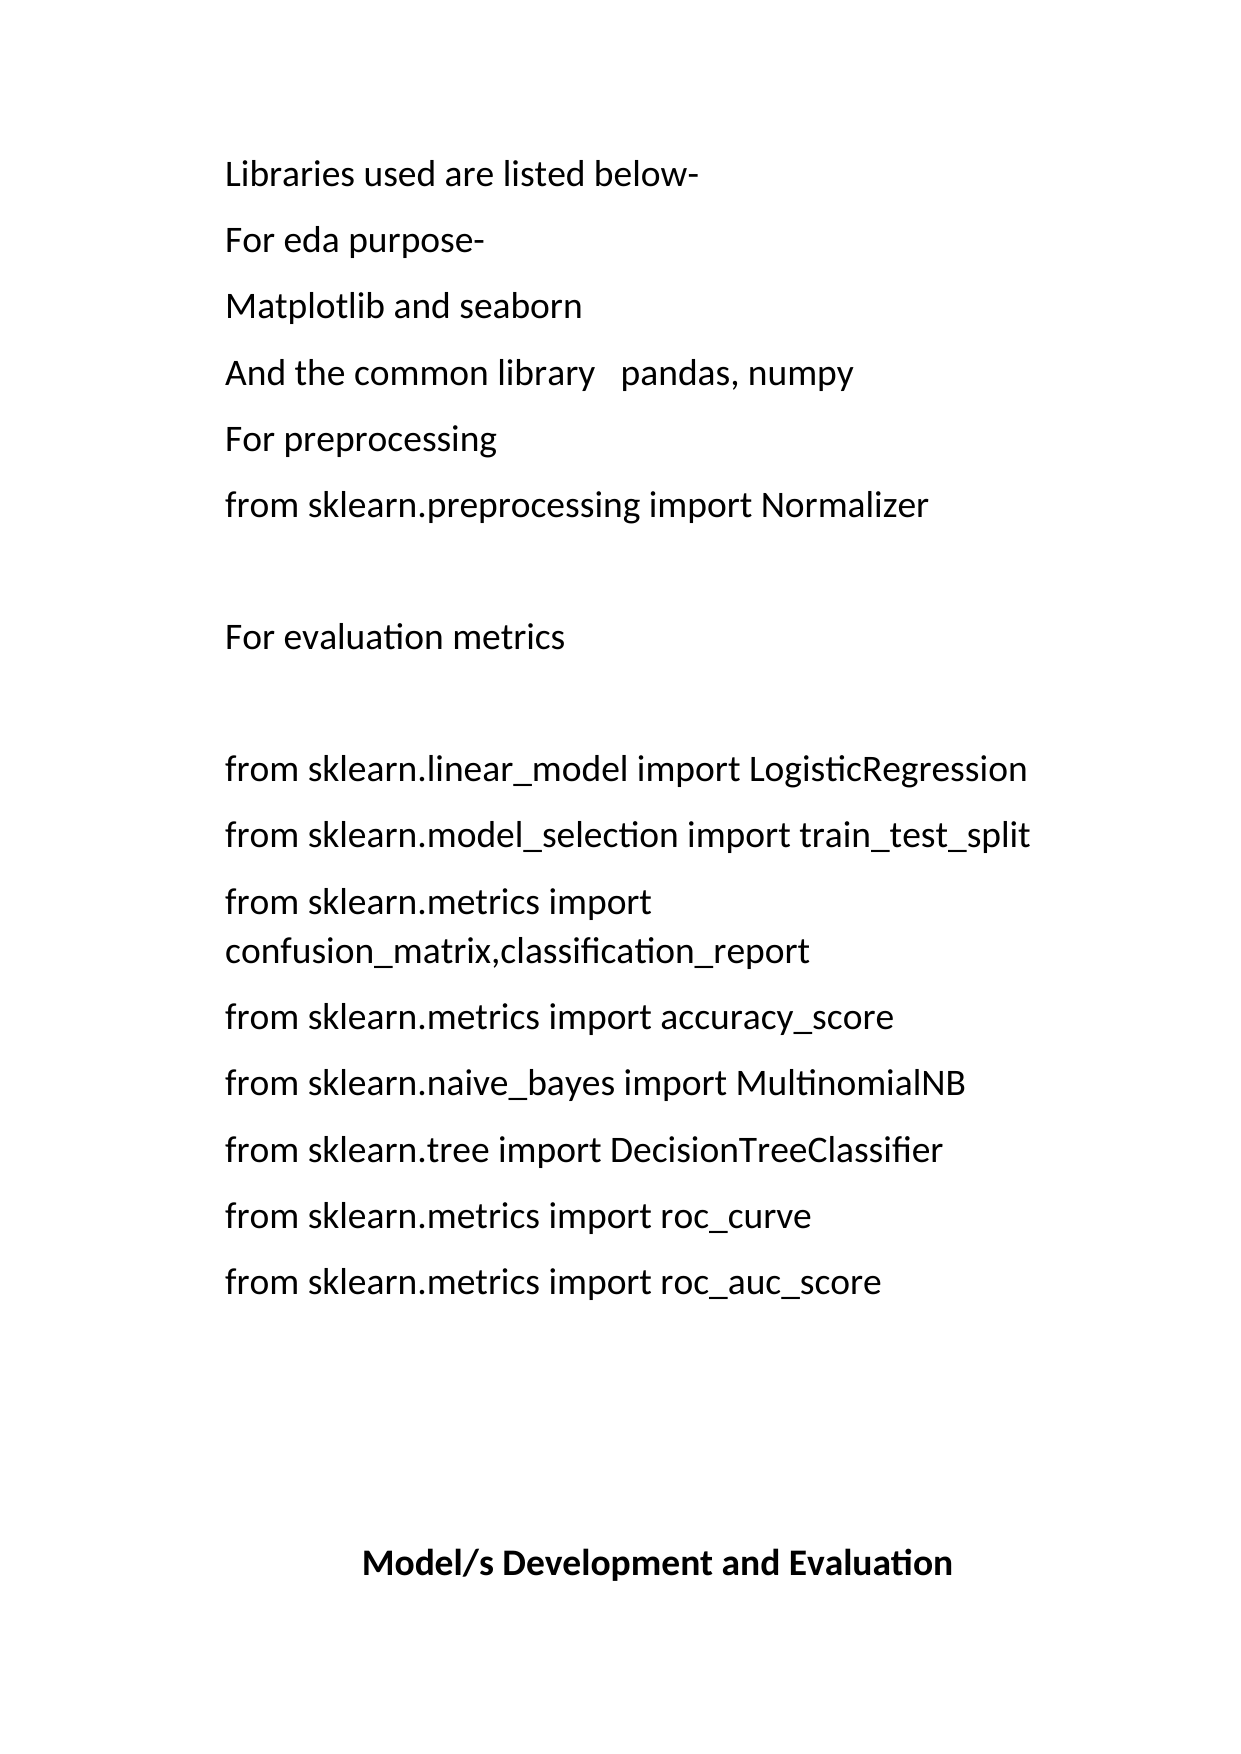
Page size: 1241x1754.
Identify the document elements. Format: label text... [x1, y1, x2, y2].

text from sklearn.preprocessing import Normalizer [225, 481, 1090, 527]
text Libraries used are listed below- [225, 150, 1090, 196]
text For evaluation metrics [225, 613, 1090, 659]
text from sklearn.linear_model import LogisticRegression [225, 745, 1090, 791]
text from sklearn.metrics import accuracy_score [225, 993, 1090, 1039]
text from sklearn.metrics import roc_auc_score [225, 1258, 1090, 1304]
list Model/s Development and Evaluation [225, 1538, 1090, 1584]
text from sklearn.metrics import roc_curve [225, 1192, 1090, 1237]
text from sklearn.tree import DecisionTreeClassifier [225, 1126, 1090, 1171]
text For eda purpose- [225, 216, 1090, 262]
text Matplotlib and seaborn [225, 282, 1090, 328]
text from sklearn.naive_bayes import MultinomialNB [225, 1059, 1090, 1105]
text And the common library pandas, numpy [225, 348, 1090, 394]
text from sklearn.metrics import confusion_matrix,classification_report [225, 878, 1090, 973]
text For preprocessing [225, 414, 1090, 460]
text from sklearn.model_selection import train_test_split [225, 811, 1090, 857]
